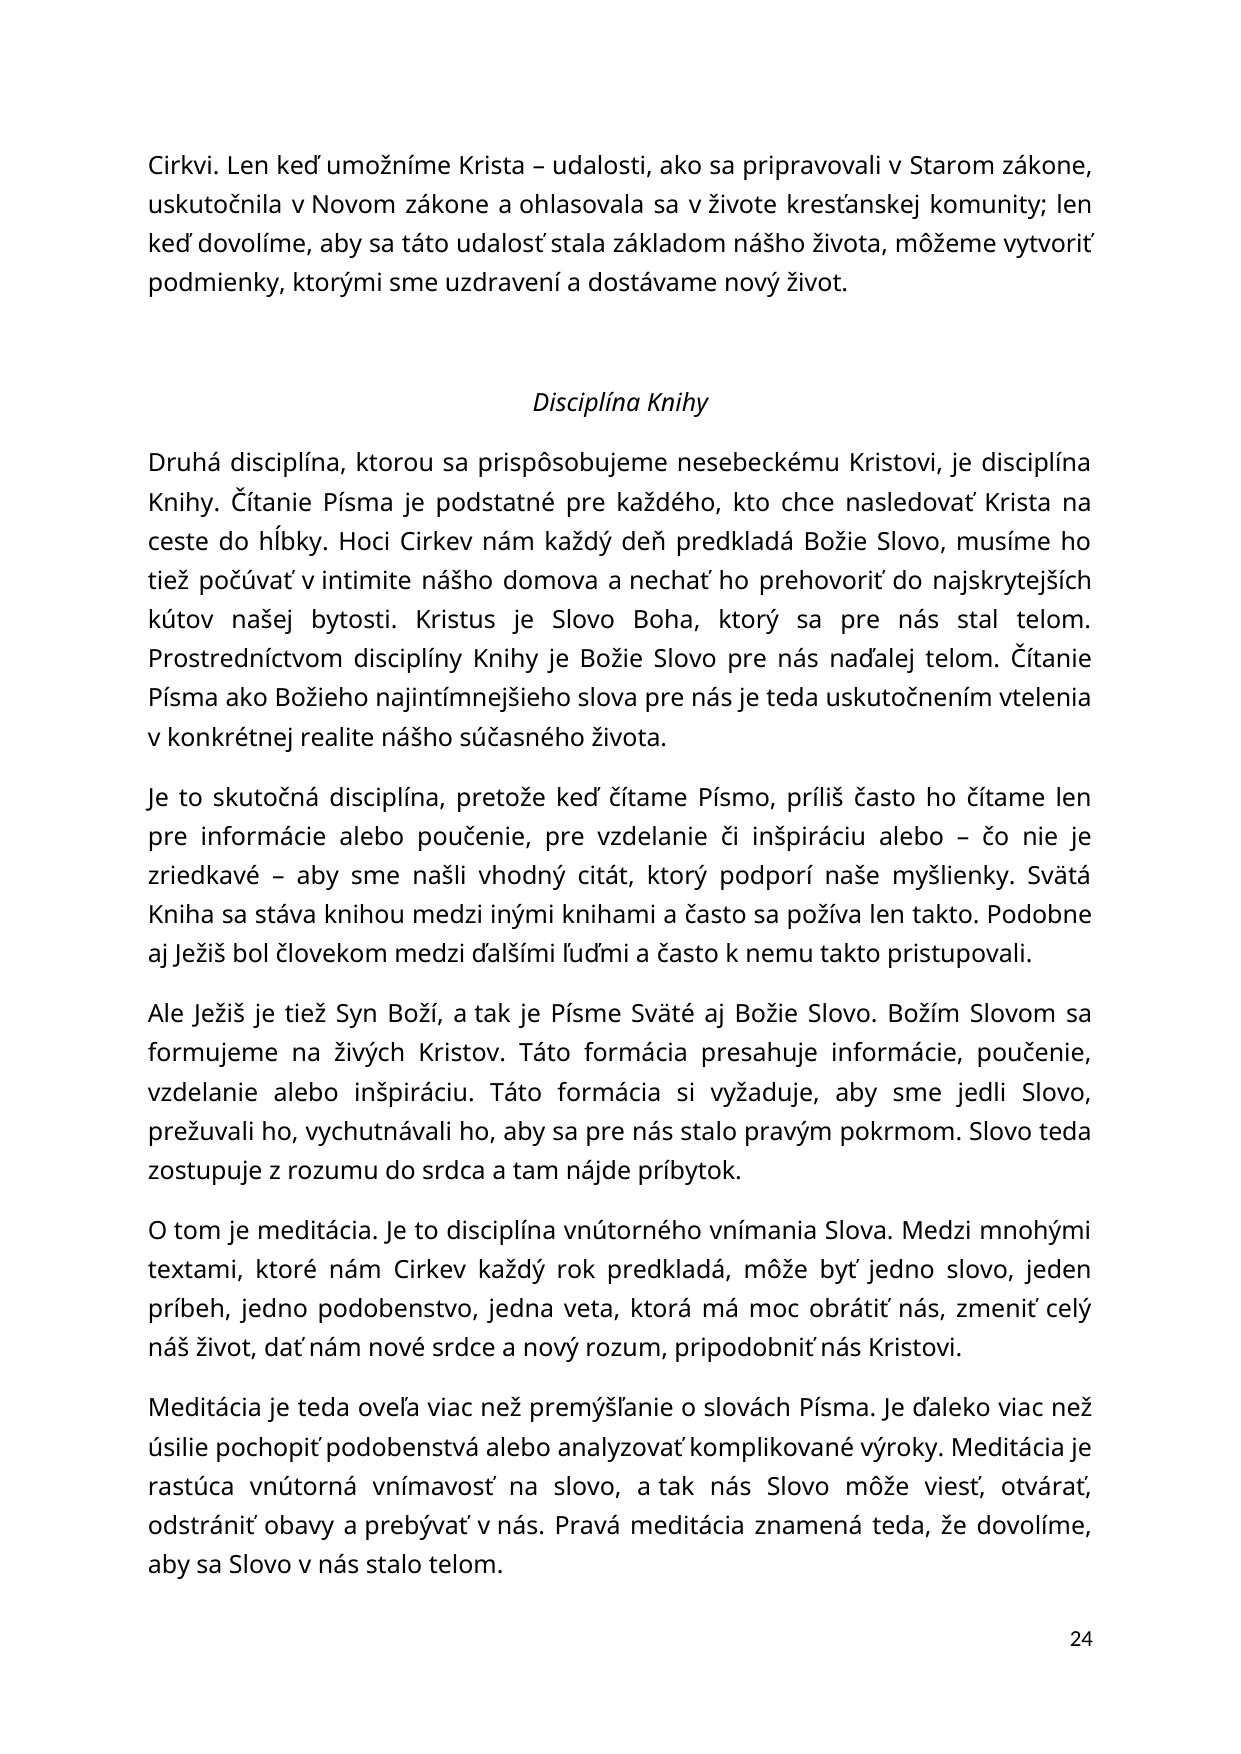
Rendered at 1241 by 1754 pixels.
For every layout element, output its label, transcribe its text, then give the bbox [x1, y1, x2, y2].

text Ale Ježiš je tiež Syn Boží, a tak je Písme Sväté aj Božie Slovo. Božím Slovom sa formujeme na živých Kristov. Táto formácia presahuje informácie, poučenie, vzdelanie alebo inšpiráciu. Táto formácia si vyžaduje, aby sme jedli Slovo, prežuvali ho, vychutnávali ho, aby sa pre nás stalo pravým pokrmom. Slovo teda zostupuje z rozumu do srdca a tam nájde príbytok. [148, 996, 1093, 1187]
text Disciplína Knihy [148, 385, 1093, 419]
text Meditácia je teda oveľa viac než premýšľanie o slovách Písma. Je ďaleko viac než úsilie pochopiť podobenstvá alebo analyzovať komplikované výroky. Meditácia je rastúca vnútorná vnímavosť na slovo, a tak nás Slovo môže viesť, otvárať, odstrániť obavy a prebývať v nás. Pravá meditácia znamená teda, že dovolíme, aby sa Slovo v nás stalo telom. [148, 1390, 1093, 1581]
text O tom je meditácia. Je to disciplína vnútorného vnímania Slova. Medzi mnohými textami, ktoré nám Cirkev každý rok predkladá, môže byť jedno slovo, jeden príbeh, jedno podobenstvo, jedna veta, ktorá má moc obrátiť nás, zmeniť celý náš život, dať nám nové srdce a nový rozum, pripodobniť nás Kristovi. [148, 1213, 1093, 1364]
text Druhá disciplína, ktorou sa prispôsobujeme nesebeckému Kristovi, je disciplína Knihy. Čítanie Písma je podstatné pre každého, kto chce nasledovať Krista na ceste do hĺbky. Hoci Cirkev nám každý deň predkladá Božie Slovo, musíme ho tiež počúvať v intimite nášho domova a nechať ho prehovoriť do najskrytejších kútov našej bytosti. Kristus je Slovo Boha, ktorý sa pre nás stal telom. Prostredníctvom disciplíny Knihy je Božie Slovo pre nás naďalej telom. Čítanie Písma ako Božieho najintímnejšieho slova pre nás je teda uskutočnením vtelenia v konkrétnej realite nášho súčasného života. [148, 445, 1093, 753]
text Je to skutočná disciplína, pretože keď čítame Písmo, príliš často ho čítame len pre informácie alebo poučenie, pre vzdelanie či inšpiráciu alebo – čo nie je zriedkavé – aby sme našli vhodný citát, ktorý podporí naše myšlienky. Svätá Kniha sa stáva knihou medzi inými knihami a často sa požíva len takto. Podobne aj Ježiš bol človekom medzi ďalšími ľuďmi a často k nemu takto pristupovali. [148, 779, 1093, 970]
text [148, 148, 1093, 299]
